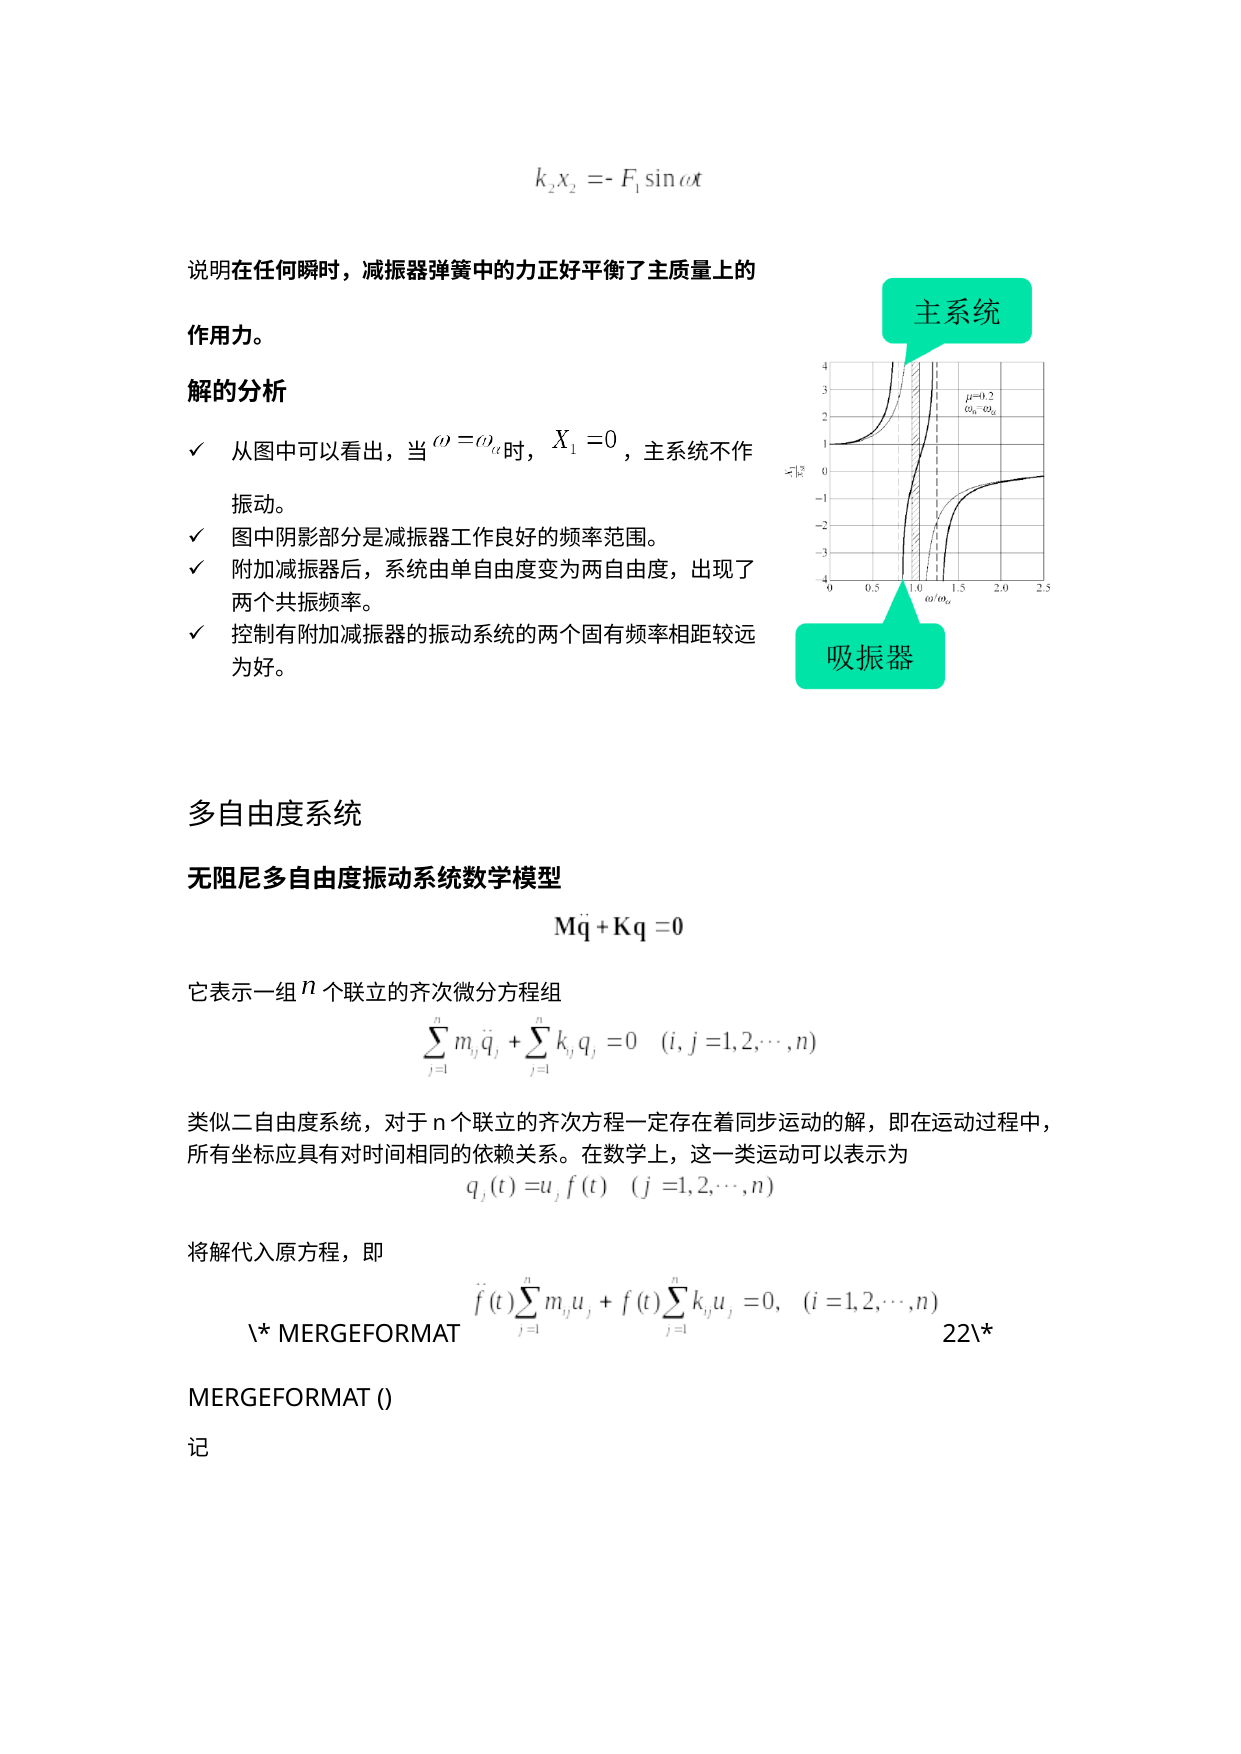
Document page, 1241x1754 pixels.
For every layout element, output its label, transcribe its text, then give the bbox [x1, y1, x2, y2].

text 类似二自由度系统，对于n个联立的齐次方程一定存在着同步运动的解，即在运动过程中，所有坐标应具有对时间相同的依赖关系。在数学上，这一类运动可以表示为 [187, 1104, 1053, 1169]
text 解的分析 [187, 357, 781, 422]
text 将解代入原方程，即 [187, 1234, 1053, 1267]
text 记 [187, 1429, 1053, 1462]
text 无阻尼多自由度振动系统数学模型 [187, 844, 1053, 909]
list 从图中可以看出，当时，，主系统不作振动。 [187, 422, 781, 519]
text 它表示一组个联立的齐次微分方程组 [187, 974, 1053, 1007]
list 图中阴影部分是减振器工作良好的频率范围。 [187, 519, 781, 552]
list 附加减振器后，系统由单自由度变为两自由度，出现了两个共振频率。 [187, 552, 781, 617]
text 说明在任何瞬时，减振器弹簧中的力正好平衡了主质量上的作用力。 [187, 227, 1053, 357]
picture [781, 274, 1052, 695]
list 控制有附加减振器的振动系统的两个固有频率相距较远为好。 [187, 617, 781, 682]
text 多自由度系统 [187, 779, 1053, 844]
